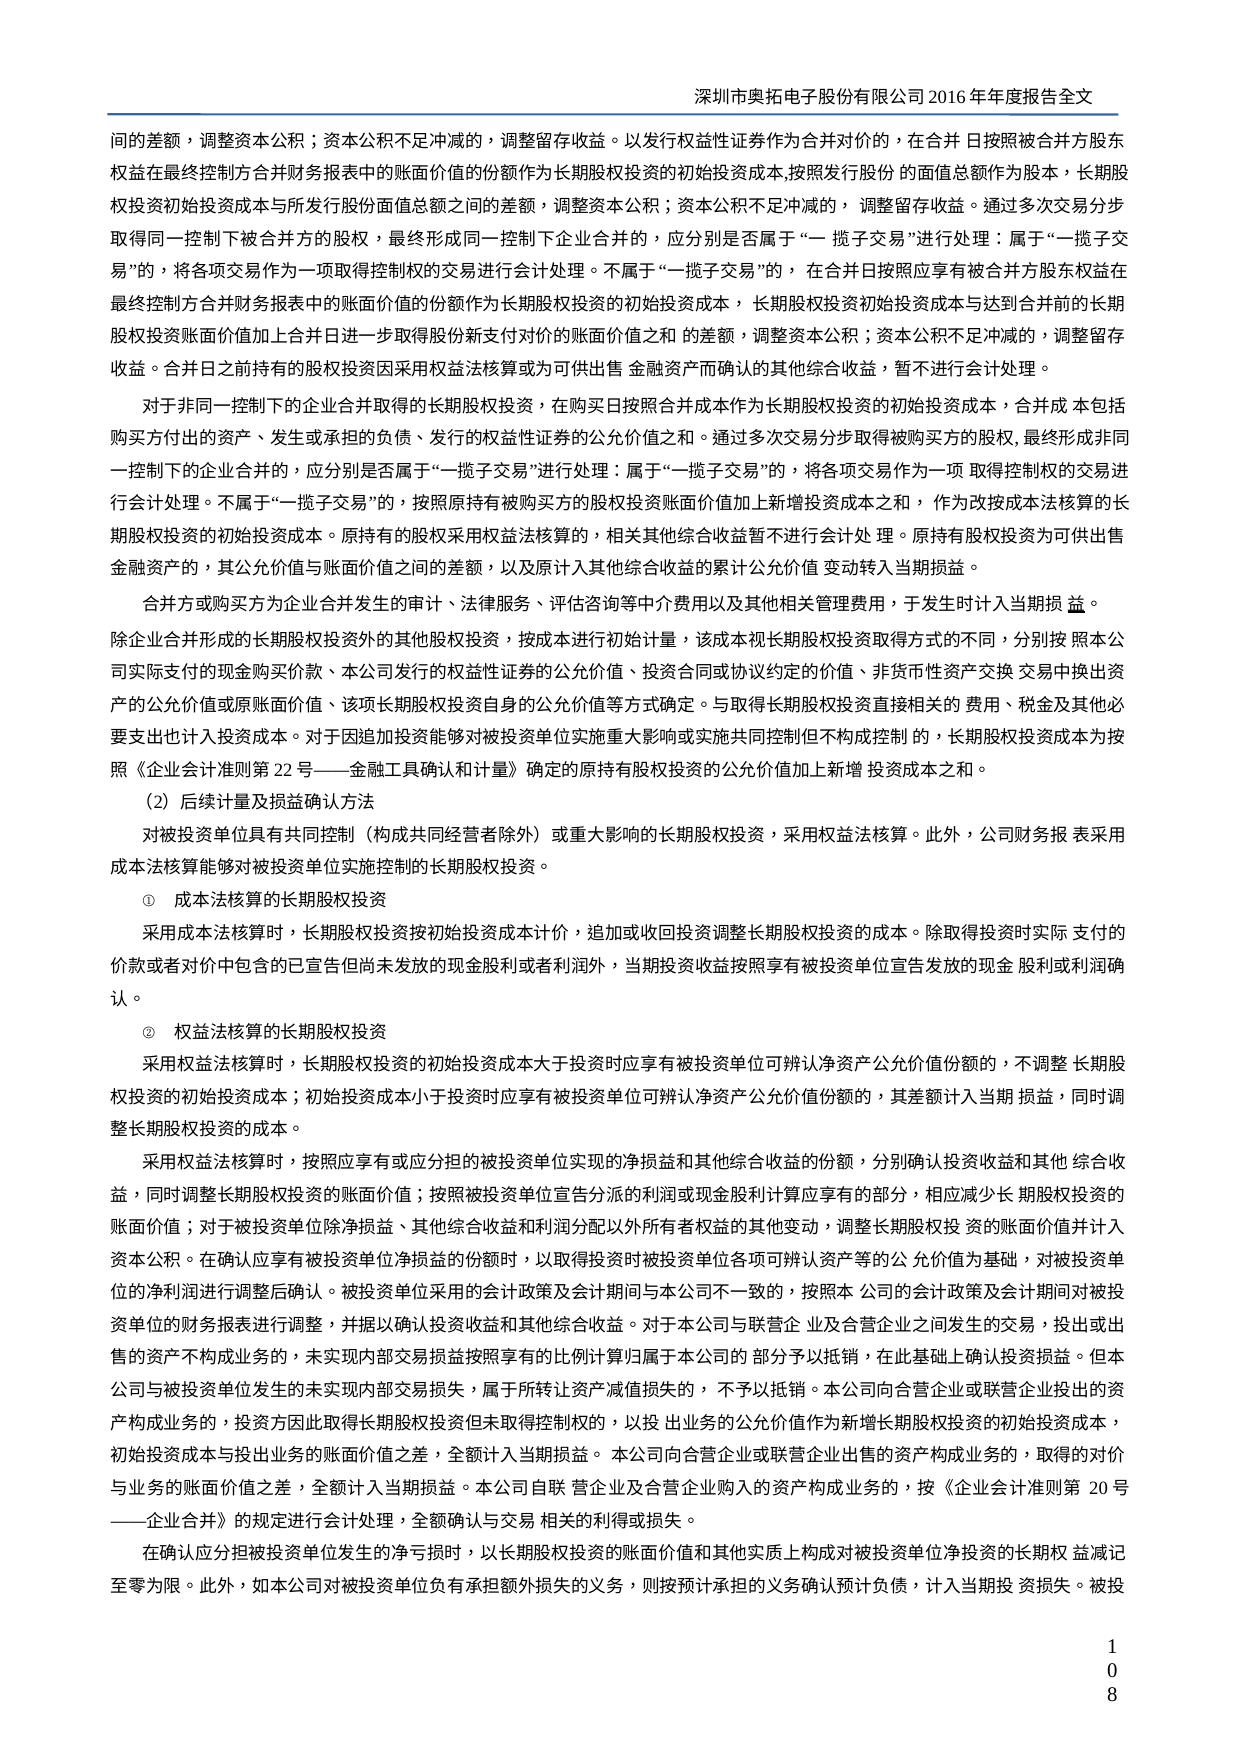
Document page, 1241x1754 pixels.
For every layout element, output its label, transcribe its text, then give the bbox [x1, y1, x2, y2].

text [111, 1533, 1130, 1598]
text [111, 121, 1130, 382]
text 除企业合并形成的长期股权投资外的其他股权投资，按成本进行初始计量，该成本视长期股权投资取得方式的不同，分别按 照本公司实际支付的现金购买价款、本公司发行的权益性证券的公允价值、投资合同或协议约定的价值、非货币性资产交换 交易中换出资产的公允价值或原账面价值、该项长期股权投资自身的公允价值等方式确定。与取得长期股权投资直接相关的 费用、税金及其他必要支出也计入投资成本。对于因追加投资能够对被投资单位实施重大影响或实施共同控制但不构成控制 的，长期股权投资成本为按照《企业会计准则第22号——金融工具确认和计量》确定的原持有股权投资的公允价值加上新增 投资成本之和。 [111, 620, 1130, 783]
text 对于非同一控制下的企业合并取得的长期股权投资，在购买日按照合并成本作为长期股权投资的初始投资成本，合并成 本包括购买方付出的资产、发生或承担的负债、发行的权益性证券的公允价值之和。通过多次交易分步取得被购买方的股权, 最终形成非同一控制下的企业合并的，应分别是否属于“一揽子交易”进行处理：属于“一揽子交易”的，将各项交易作为一项 取得控制权的交易进行会计处理。不属于“一揽子交易”的，按照原持有被购买方的股权投资账面价值加上新增投资成本之和， 作为改按成本法核算的长期股权投资的初始投资成本。原持有的股权采用权益法核算的，相关其他综合收益暂不进行会计处 理。原持有股权投资为可供出售金融资产的，其公允价值与账面价值之间的差额，以及原计入其他综合收益的累计公允价值 变动转入当期损益。 [111, 386, 1130, 581]
text 合并方或购买方为企业合并发生的审计、法律服务、评估咨询等中介费用以及其他相关管理费用，于发生时计入当期损 益。 [111, 585, 1130, 616]
text 采用权益法核算时，按照应享有或应分担的被投资单位实现的净损益和其他综合收益的份额，分别确认投资收益和其他 综合收益，同时调整长期股权投资的账面价值；按照被投资单位宣告分派的利润或现金股利计算应享有的部分，相应减少长 期股权投资的账面价值；对于被投资单位除净损益、其他综合收益和利润分配以外所有者权益的其他变动，调整长期股权投 资的账面价值并计入资本公积。在确认应享有被投资单位净损益的份额时，以取得投资时被投资单位各项可辨认资产等的公 允价值为基础，对被投资单位的净利润进行调整后确认。被投资单位采用的会计政策及会计期间与本公司不一致的，按照本 公司的会计政策及会计期间对被投资单位的财务报表进行调整，并据以确认投资收益和其他综合收益。对于本公司与联营企 业及合营企业之间发生的交易，投出或出售的资产不构成业务的，未实现内部交易损益按照享有的比例计算归属于本公司的 部分予以抵销，在此基础上确认投资损益。但本公司与被投资单位发生的未实现内部交易损失，属于所转让资产减值损失的， 不予以抵销。本公司向合营企业或联营企业投出的资产构成业务的，投资方因此取得长期股权投资但未取得控制权的，以投 出业务的公允价值作为新增长期股权投资的初始投资成本，初始投资成本与投出业务的账面价值之差，全额计入当期损益。 本公司向合营企业或联营企业出售的资产构成业务的，取得的对价与业务的账面价值之差，全额计入当期损益。本公司自联 营企业及合营企业购入的资产构成业务的，按《企业会计准则第20号——企业合并》的规定进行会计处理，全额确认与交易 相关的利得或损失。 [111, 1142, 1130, 1533]
text （2）后续计量及损益确认方法 [111, 783, 1130, 816]
text 对被投资单位具有共同控制（构成共同经营者除外）或重大影响的长期股权投资，采用权益法核算。此外，公司财务报 表采用成本法核算能够对被投资单位实施控制的长期股权投资。 [111, 816, 1130, 881]
list 成本法核算的长期股权投资 [111, 881, 1130, 913]
text 采用权益法核算时，长期股权投资的初始投资成本大于投资时应享有被投资单位可辨认净资产公允价值份额的，不调整 长期股权投资的初始投资成本；初始投资成本小于投资时应享有被投资单位可辨认净资产公允价值份额的，其差额计入当期 损益，同时调整长期股权投资的成本。 [111, 1045, 1130, 1142]
text 采用成本法核算时，长期股权投资按初始投资成本计价，追加或收回投资调整长期股权投资的成本。除取得投资时实际 支付的价款或者对价中包含的已宣告但尚未发放的现金股利或者利润外，当期投资收益按照享有被投资单位宣告发放的现金 股利或利润确认。 [111, 913, 1130, 1012]
list 权益法核算的长期股权投资 [111, 1012, 1130, 1045]
